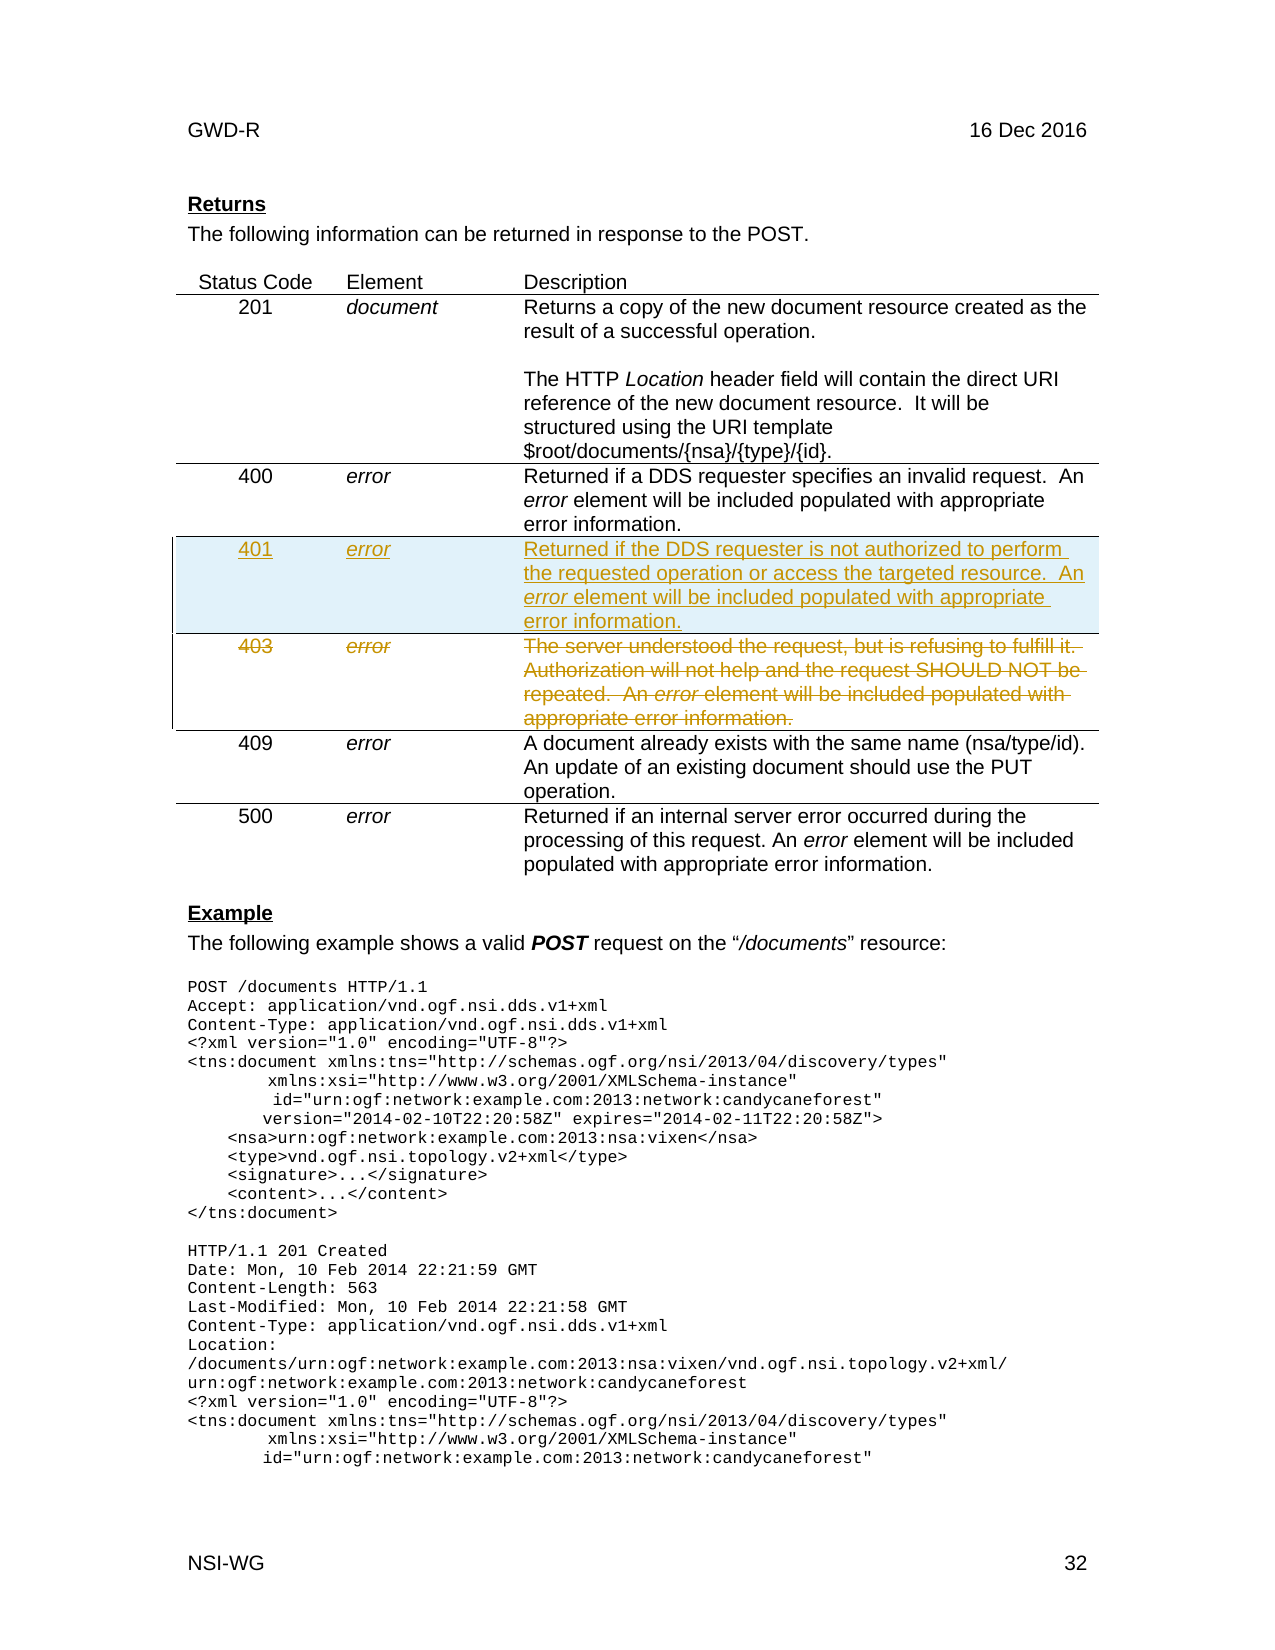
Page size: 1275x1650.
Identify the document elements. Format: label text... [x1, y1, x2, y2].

text Last-Modified: Mon, 10 Feb 2014 22:21:58 GMT [187, 1299, 1088, 1318]
table_cell [335, 634, 512, 729]
title Returns [187, 192, 1088, 216]
table_cell Returns a copy of the new document resource created as the result of a successful operation. The HTTP Location header field will contain the direct URI reference of the new document resource. It will be structured using the URI template $root/documents/{nsa}/{type}/{id}. [512, 295, 1099, 463]
table_cell error [335, 464, 512, 536]
text Date: Mon, 10 Feb 2014 22:21:59 GMT [187, 1261, 1088, 1280]
table_cell 201 [176, 295, 335, 463]
table_cell A document already exists with the same name (nsa/type/id). An update of an existing document should use the PUT operation. [512, 731, 1099, 802]
title Example [187, 900, 1088, 924]
table_cell 500 [176, 804, 335, 875]
table_header Status Code [176, 270, 335, 294]
table_cell error [335, 804, 512, 875]
text <?xml version="1.0" encoding="UTF-8"?> <tns:document xmlns:tns="http://schemas.ogf.org/nsi/2013/04/discovery/types" xmlns:xsi="http://www.w3.org/2001/XMLSchema-instance" [187, 1393, 1088, 1450]
text id="urn:ogf:network:example.com:2013:network:candycaneforest" [187, 1450, 1088, 1469]
text <?xml version="1.0" encoding="UTF-8"?> <tns:document xmlns:tns="http://schemas.ogf.org/nsi/2013/04/discovery/types" xmlns:xsi="http://www.w3.org/2001/XMLSchema-instance" [187, 1035, 1088, 1092]
text Location: /documents/urn:ogf:network:example.com:2013:nsa:vixen/vnd.ogf.nsi.topology.v2+xml/urn:ogf:network:example.com:2013:network:candycaneforest [187, 1337, 1088, 1393]
table_cell Returned if an internal server error occurred during the processing of this request. An error element will be included populated with appropriate error information. [512, 804, 1099, 875]
table_cell Returned if a DDS requester specifies an invalid request. An error element will be included populated with appropriate error information. [512, 464, 1099, 536]
text Content-Length: 563 [187, 1280, 1088, 1299]
table_header Description [512, 270, 1099, 294]
text The following information can be returned in response to the POST. [187, 222, 1088, 246]
text Content-Type: application/vnd.ogf.nsi.dds.v1+xml [187, 1318, 1088, 1337]
text The following example shows a valid POST request on the “/documents” resource: [187, 931, 1088, 954]
text Content-Type: application/vnd.ogf.nsi.dds.v1+xml [187, 1016, 1088, 1035]
table_cell [512, 634, 1099, 729]
text Accept: application/vnd.ogf.nsi.dds.v1+xml [187, 997, 1088, 1016]
table_cell error [335, 731, 512, 802]
text HTTP/1.1 201 Created [187, 1242, 1088, 1261]
text POST /documents HTTP/1.1 [187, 978, 1088, 997]
table_header Element [335, 270, 512, 294]
text id="urn:ogf:network:example.com:2013:network:candycaneforest" [187, 1092, 1088, 1110]
table_cell document [335, 295, 512, 463]
table_cell 409 [176, 731, 335, 802]
table_cell [176, 634, 335, 729]
table_cell 400 [176, 464, 335, 536]
